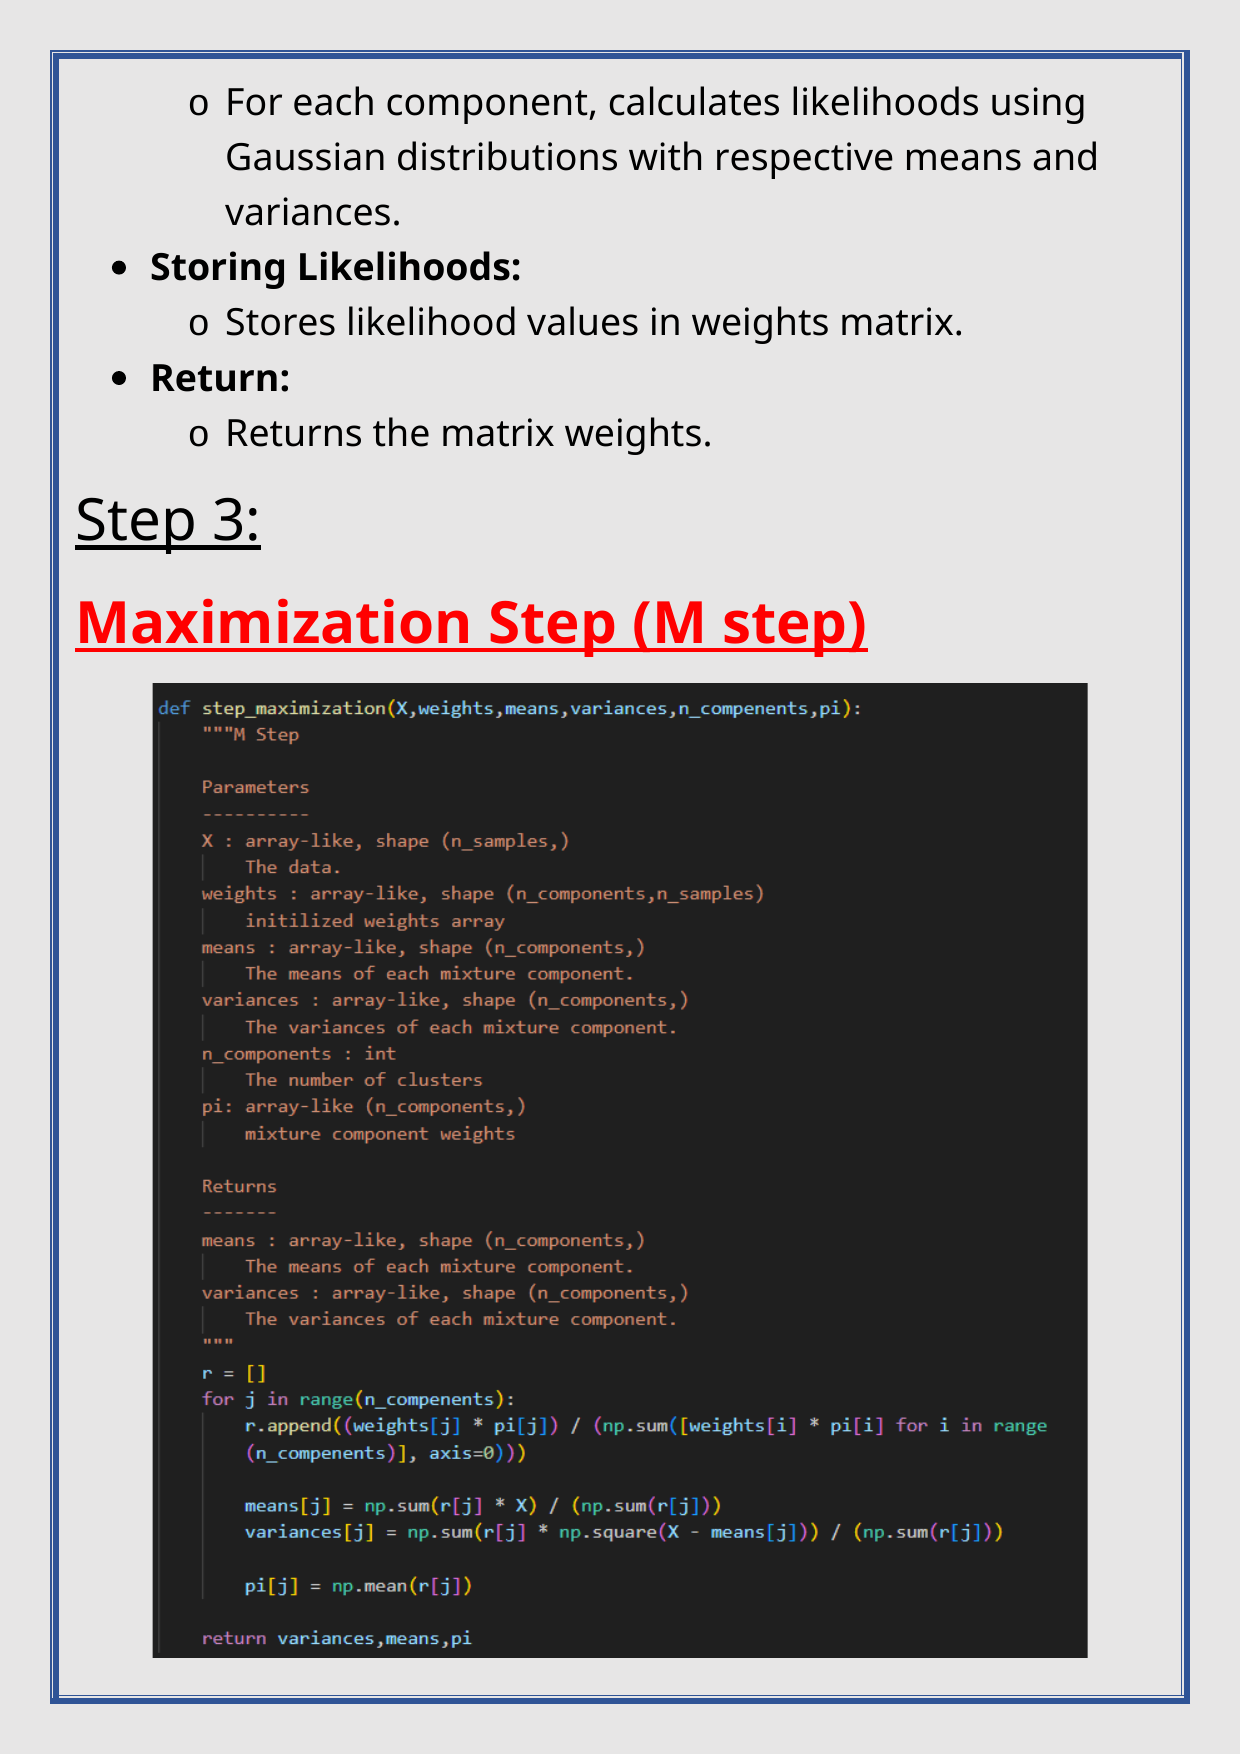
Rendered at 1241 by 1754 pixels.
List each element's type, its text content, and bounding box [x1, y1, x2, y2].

text Step 3: [75, 478, 1165, 558]
picture [152, 683, 1088, 1658]
list Stores likelihood values in weights matrix. [187, 296, 1165, 347]
list Return: [112, 351, 1165, 402]
text Maximization Step (M step) [75, 581, 1165, 660]
list Storing Likelihoods: [112, 241, 1165, 292]
list Returns the matrix weights. [187, 406, 1165, 458]
list For each component, calculates likelihoods using Gaussian distributions with respective means and variances. [187, 75, 1165, 237]
